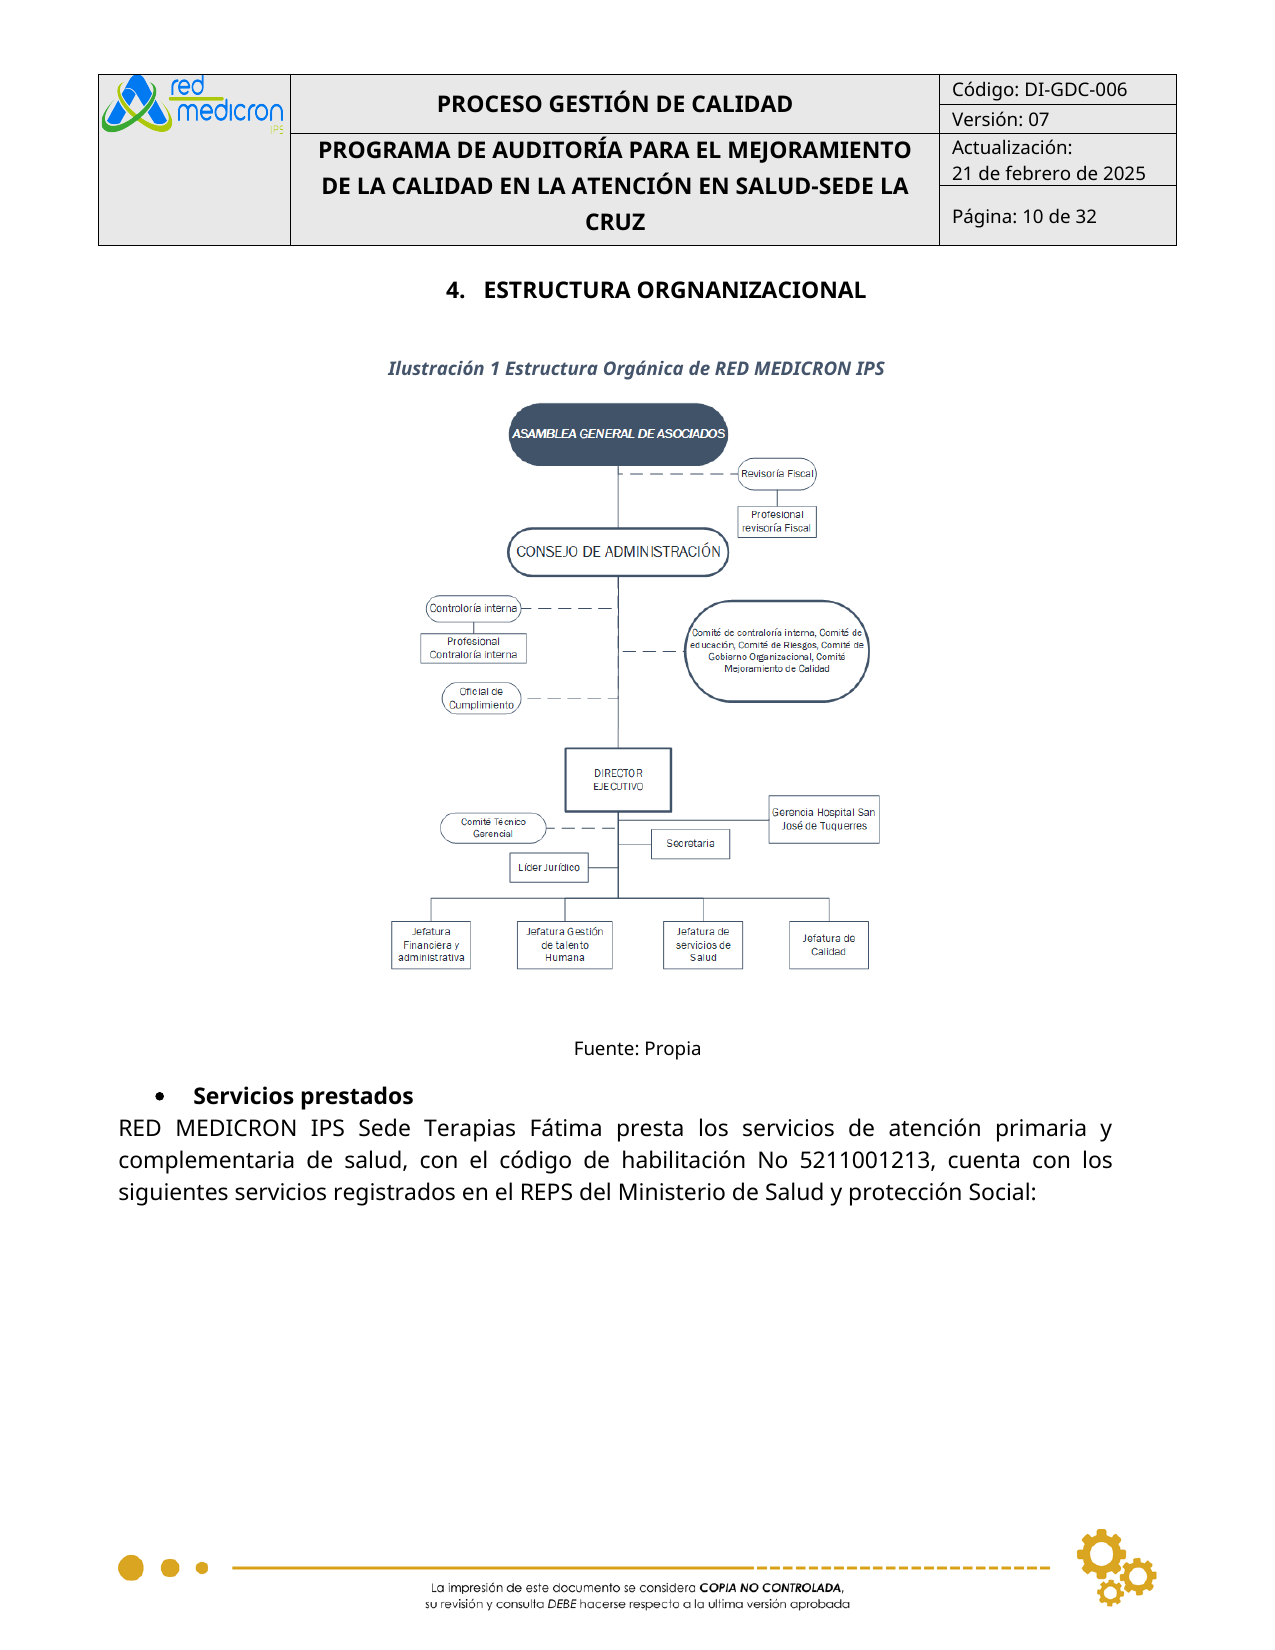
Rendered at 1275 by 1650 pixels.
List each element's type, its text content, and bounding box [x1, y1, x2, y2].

text RED MEDICRON IPS Sede Terapias Fátima presta los servicios de atención primaria y complementaria de salud, con el código de habilitación No 5211001213, cuenta con los siguientes servicios registrados en el REPS del Ministerio de Salud y protección Social: [118, 1112, 1114, 1207]
picture [390, 401, 885, 970]
picture [101, 75, 284, 134]
picture [118, 1529, 1157, 1615]
text Fuente: Propia [118, 1036, 1157, 1061]
list Servicios prestados [156, 1080, 1157, 1111]
text Ilustración 1 Estructura Orgánica de RED MEDICRON IPS [118, 355, 1157, 380]
subtitle ESTRUCTURA ORGNANIZACIONAL [156, 274, 1157, 305]
